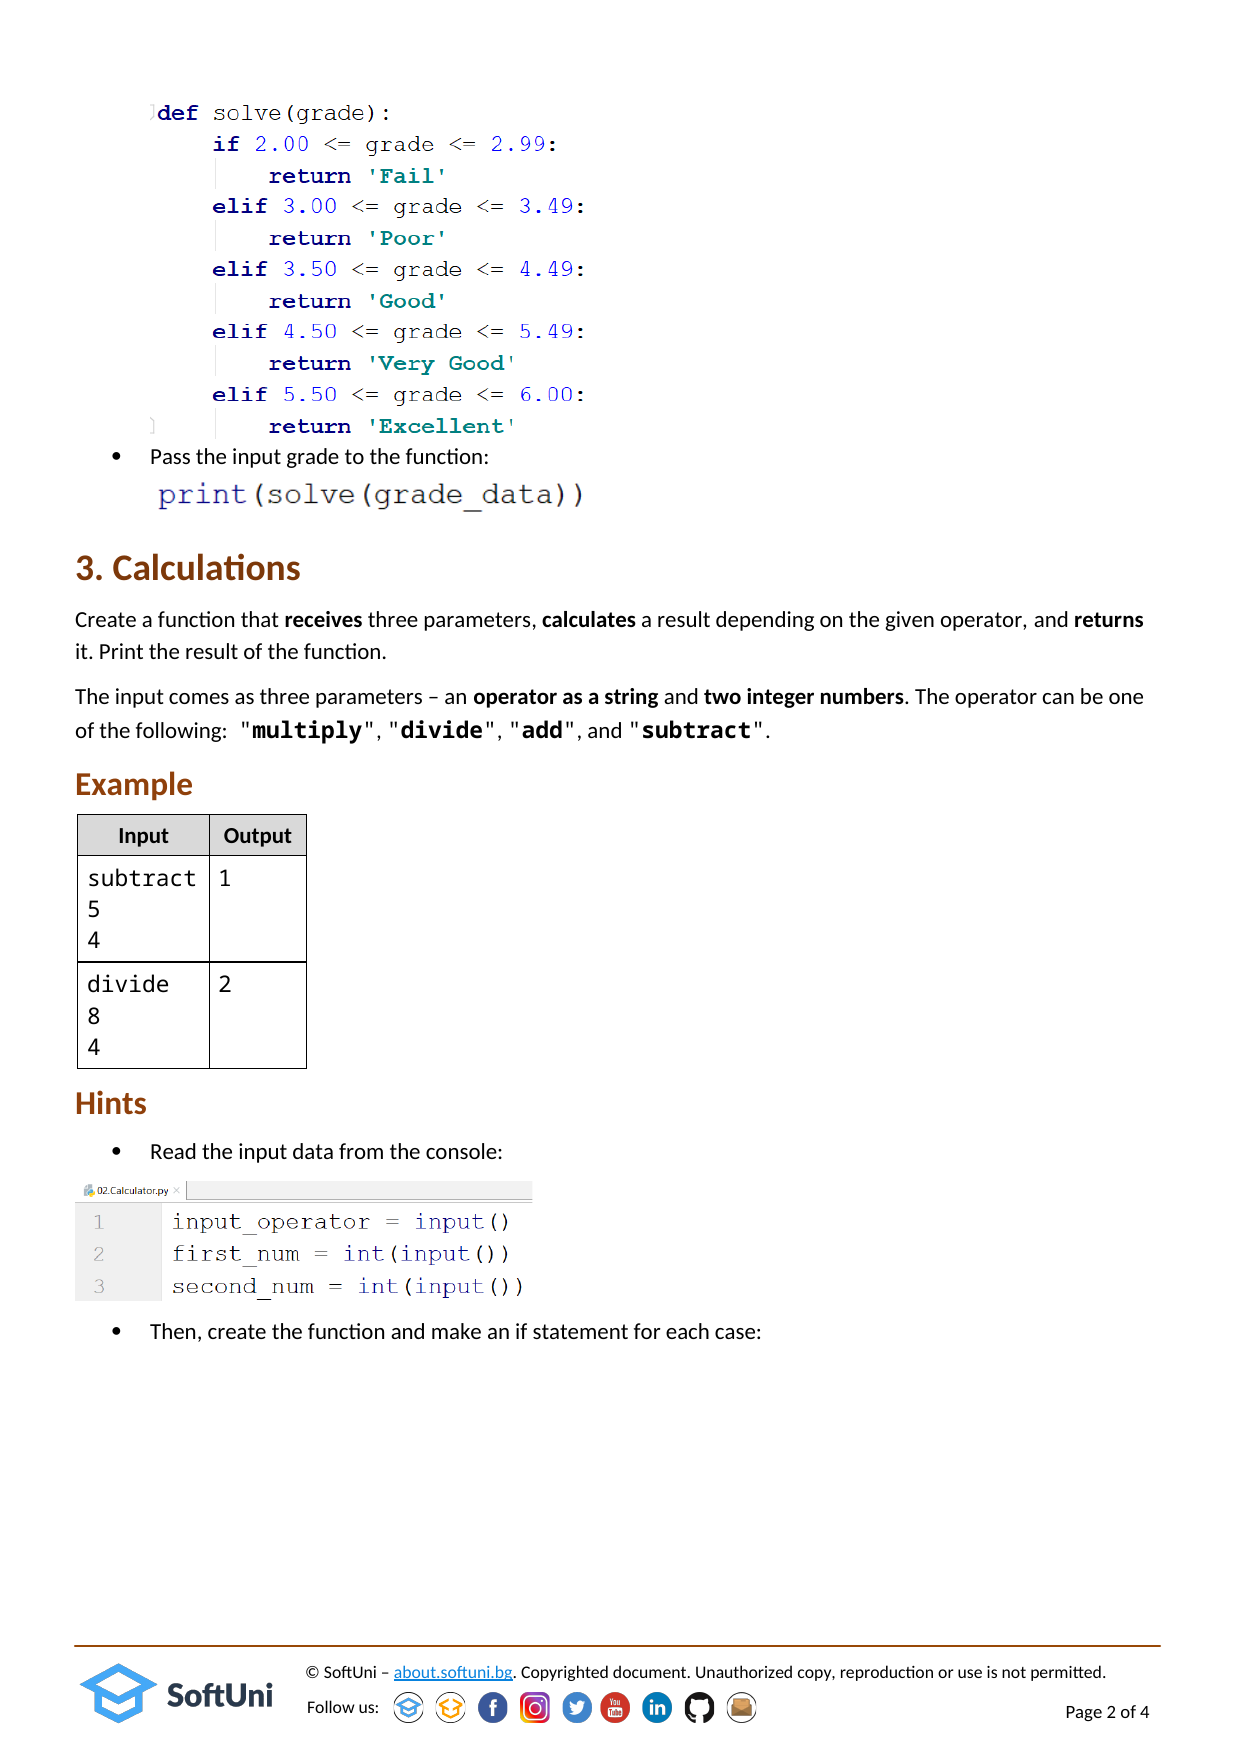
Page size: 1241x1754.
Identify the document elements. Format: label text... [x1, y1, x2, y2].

picture [600, 1692, 630, 1723]
picture [478, 1692, 508, 1723]
list Then, create the function and make an if statement for each case: [112, 1317, 1165, 1346]
subtitle Example [75, 763, 1165, 804]
list Pass the input grade to the function: [112, 442, 1165, 470]
picture [520, 1692, 550, 1723]
table_cell subtract 5 4 [78, 856, 209, 961]
subtitle Hints [75, 1082, 1165, 1122]
table_cell 1 [210, 856, 306, 961]
picture [75, 1181, 533, 1301]
picture [393, 1692, 424, 1723]
text The input comes as three parameters – an operator as a string and two integer numbers. The operator can be one of the following: "multiply", "divide", "add", and "subtract". [75, 682, 1165, 746]
picture [73, 1658, 279, 1729]
table_header Output [210, 815, 306, 855]
picture [642, 1714, 651, 1723]
picture [663, 1692, 672, 1701]
table_header Input [78, 815, 209, 855]
subtitle Calculations [75, 544, 1165, 590]
picture [150, 474, 599, 519]
picture [150, 95, 599, 439]
text Create a function that receives three parameters, calculates a result depending on the given operator, and returns it. Print the result of the function. [75, 605, 1165, 665]
table_cell 2 [210, 963, 306, 1068]
picture [684, 1692, 715, 1723]
picture [435, 1692, 466, 1723]
picture [726, 1692, 757, 1723]
picture [663, 1714, 672, 1723]
picture [642, 1692, 651, 1701]
picture [562, 1692, 592, 1723]
list Read the input data from the console: [112, 1137, 1165, 1165]
table_cell divide 8 4 [78, 963, 209, 1068]
picture [656, 1705, 665, 1714]
